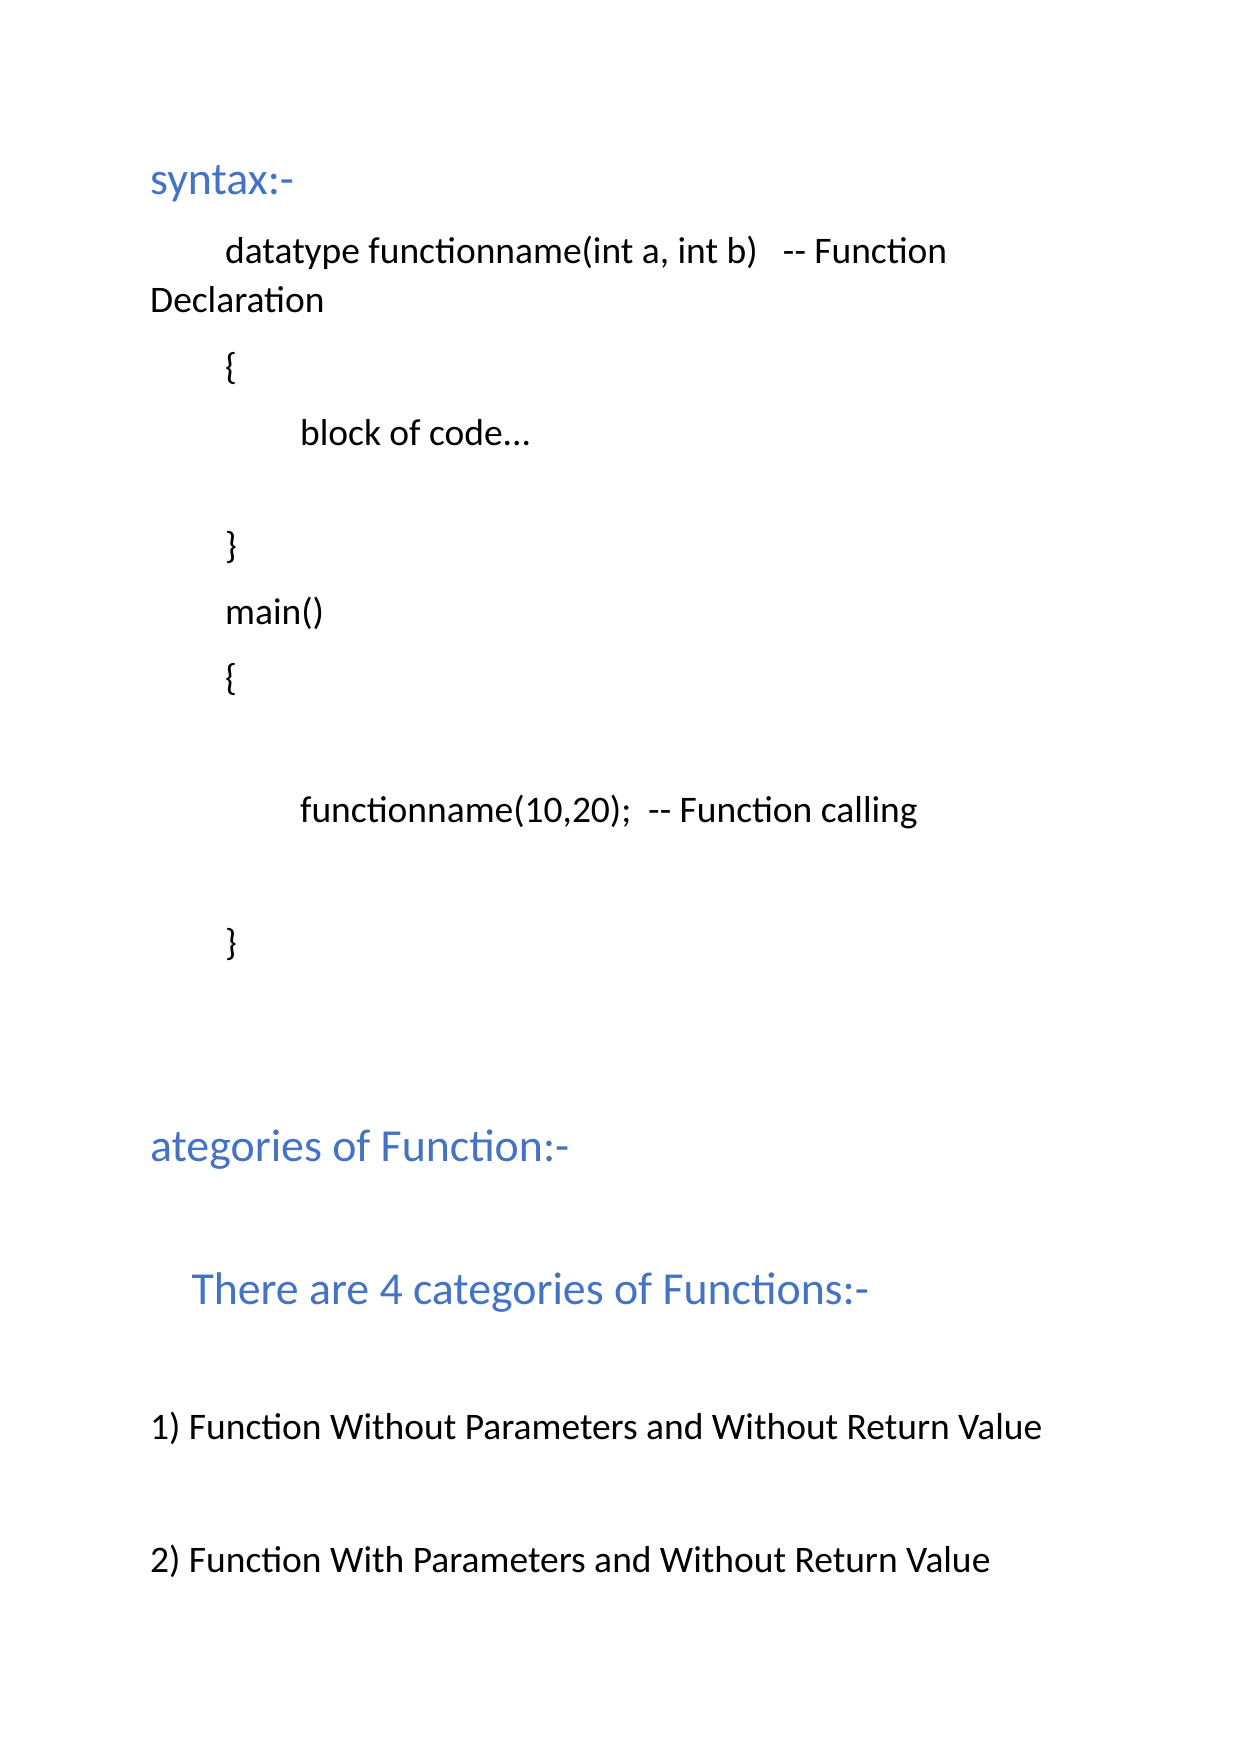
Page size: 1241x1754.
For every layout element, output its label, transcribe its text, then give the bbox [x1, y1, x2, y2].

text } [150, 522, 1090, 568]
text { [150, 654, 1090, 700]
text block of code... [150, 409, 1090, 454]
text datatype functionname(int a, int b) -- Function Declaration [150, 227, 1090, 322]
text 2) Function With Parameters and Without Return Value [150, 1536, 1090, 1581]
text syntax:- [150, 150, 1090, 206]
text functionname(10,20); -- Function calling [150, 786, 1090, 832]
text 1) Function Without Parameters and Without Return Value [150, 1403, 1090, 1449]
text main() [150, 588, 1090, 634]
text } [150, 919, 1090, 964]
text ategories of Function:- [150, 1117, 1090, 1173]
text There are 4 categories of Functions:- [150, 1260, 1090, 1316]
text { [150, 343, 1090, 388]
